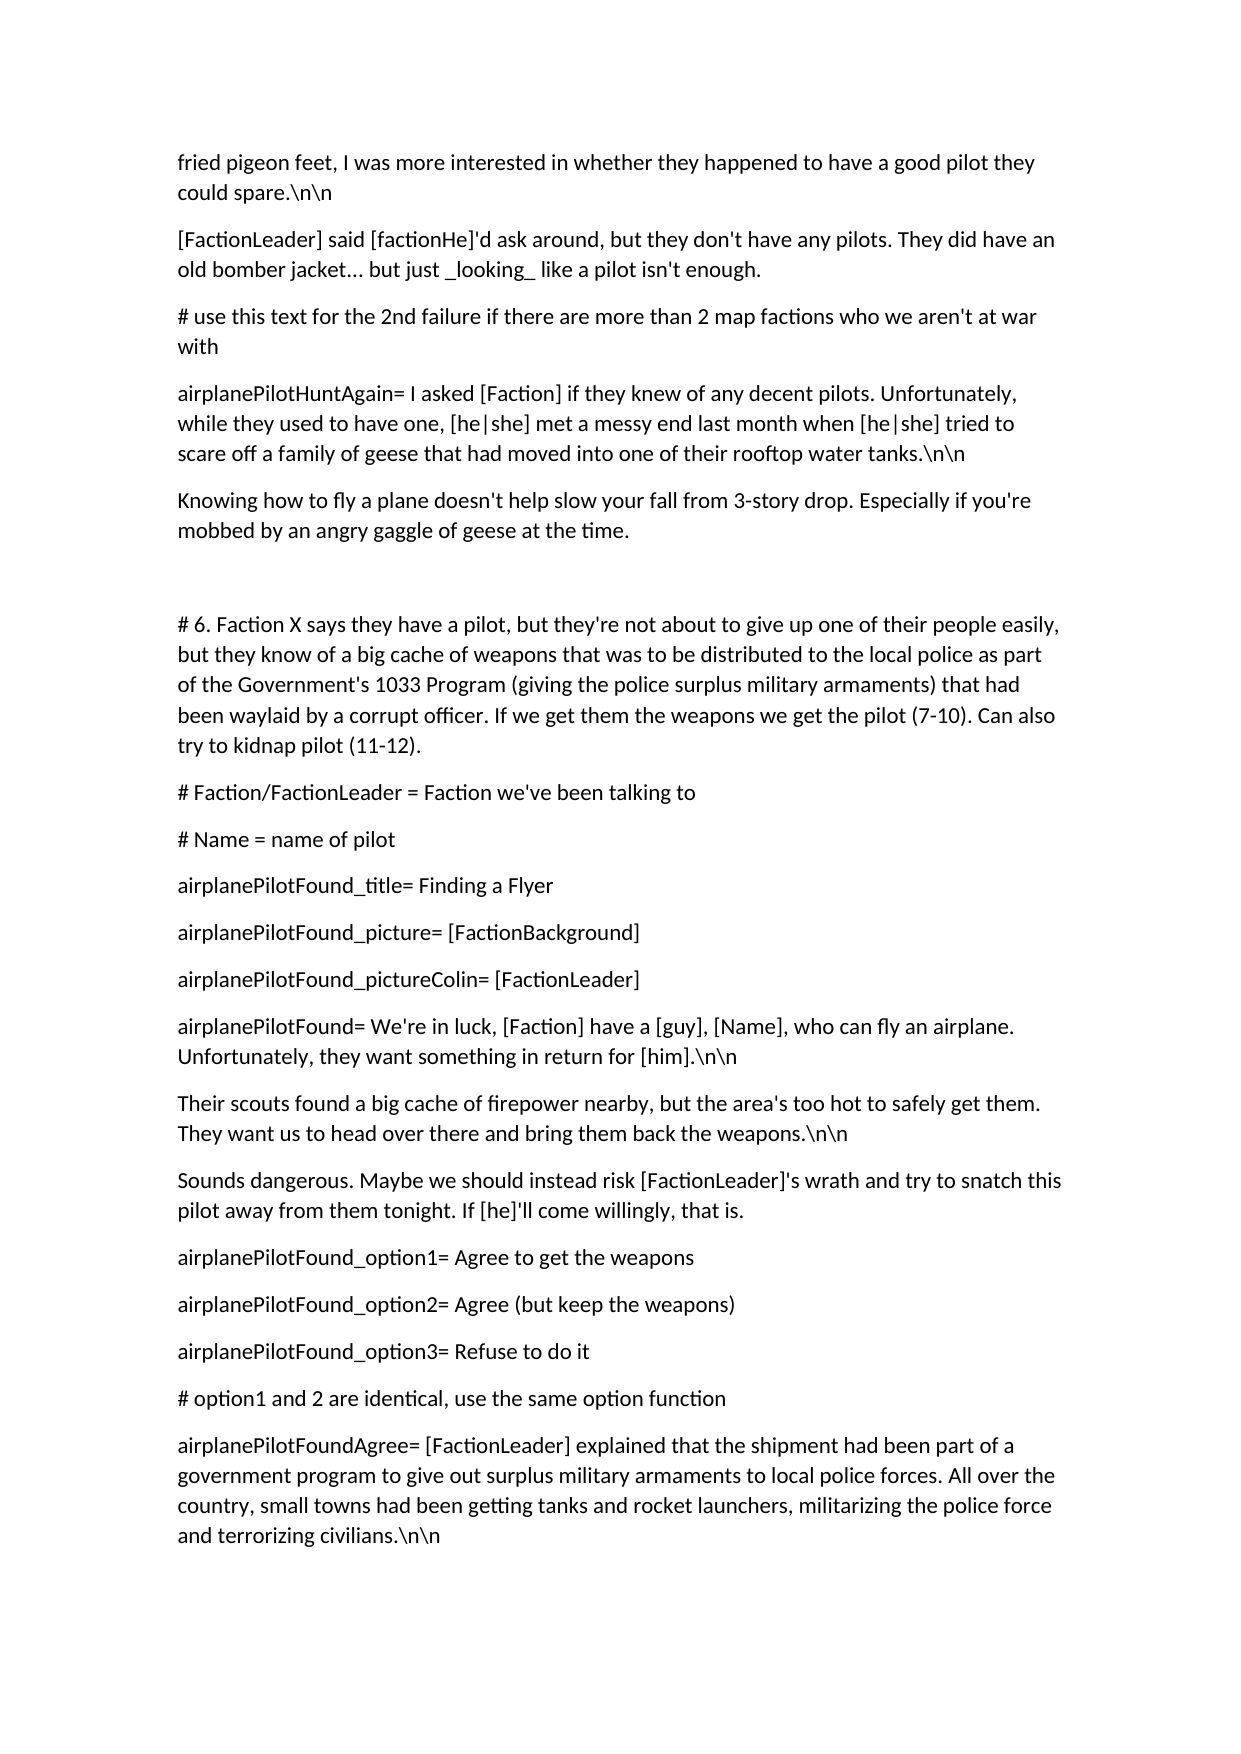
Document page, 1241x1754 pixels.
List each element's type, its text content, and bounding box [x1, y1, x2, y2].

text airplanePilotHuntAgain= I asked [Faction] if they knew of any decent pilots. Unfortunately, while they used to have one, [he|she] met a messy end last month when [he|she] tried to scare off a family of geese that had moved into one of their rooftop water tanks.\n\n [177, 379, 1063, 467]
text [177, 148, 1063, 206]
text # use this text for the 2nd failure if there are more than 2 map factions who we aren't at war with [177, 302, 1063, 360]
text Knowing how to fly a plane doesn't help slow your fall from 3-story drop. Especially if you're mobbed by an angry gaggle of geese at the time. [177, 486, 1063, 544]
text airplanePilotFound_title= Finding a Flyer [177, 872, 1063, 899]
text Their scouts found a big cache of firepower nearby, but the area's too hot to safely get them. They want us to head over there and bring them back the weapons.\n\n [177, 1089, 1063, 1147]
text # Faction/FactionLeader = Faction we've been talking to [177, 778, 1063, 806]
text airplanePilotFound_pictureColin= [FactionLeader] [177, 965, 1063, 993]
text airplanePilotFound_picture= [FactionBackground] [177, 918, 1063, 946]
text Sounds dangerous. Maybe we should instead risk [FactionLeader]'s wrath and try to snatch this pilot away from them tonight. If [he]'ll come willingly, that is. [177, 1166, 1063, 1224]
text # option1 and 2 are identical, use the same option function [177, 1384, 1063, 1412]
text # 6. Faction X says they have a pilot, but they're not about to give up one of their people easily, but they know of a big cache of weapons that was to be distributed to the local police as part of the Government's 1033 Program (giving the police surplus military armaments) that had been waylaid by a corrupt officer. If we get them the weapons we get the pilot (7-10). Can also try to kidnap pilot (11-12). [177, 610, 1063, 759]
text airplanePilotFoundAgree= [FactionLeader] explained that the shipment had been part of a government program to give out surplus military armaments to local police forces. All over the country, small towns had been getting tanks and rocket launchers, militarizing the police force and terrorizing civilians.\n\n [177, 1431, 1063, 1549]
text airplanePilotFound_option3= Refuse to do it [177, 1337, 1063, 1365]
text airplanePilotFound= We're in luck, [Faction] have a [guy], [Name], who can fly an airplane. Unfortunately, they want something in return for [him].\n\n [177, 1012, 1063, 1070]
text airplanePilotFound_option1= Agree to get the weapons [177, 1243, 1063, 1271]
text # Name = name of pilot [177, 825, 1063, 853]
text airplanePilotFound_option2= Agree (but keep the weapons) [177, 1290, 1063, 1318]
text [FactionLeader] said [factionHe]'d ask around, but they don't have any pilots. They did have an old bomber jacket... but just _looking_ like a pilot isn't enough. [177, 225, 1063, 283]
